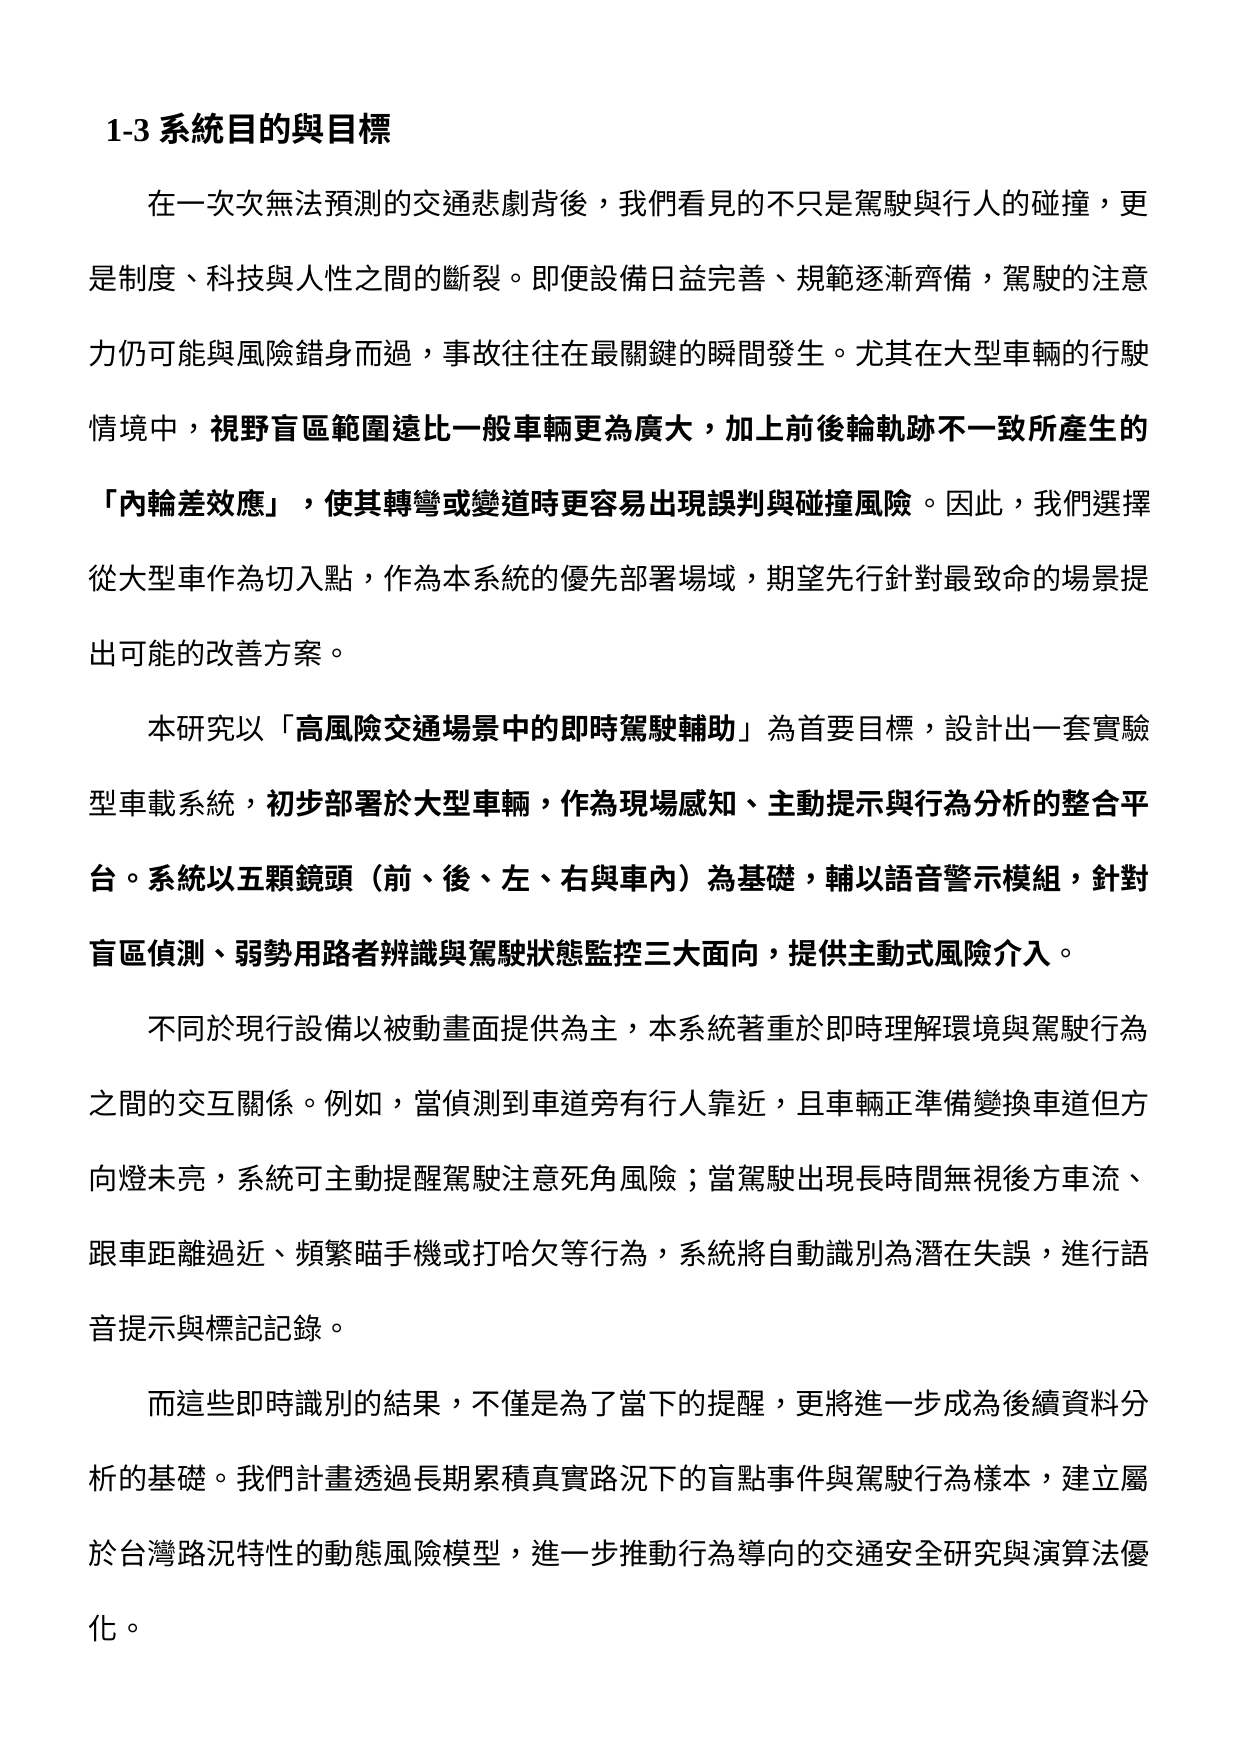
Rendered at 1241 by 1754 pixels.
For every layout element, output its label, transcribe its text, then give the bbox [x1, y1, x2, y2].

text 在一次次無法預測的交通悲劇背後，我們看見的不只是駕駛與行人的碰撞，更是制度、科技與人性之間的斷裂。即便設備日益完善、規範逐漸齊備，駕駛的注意力仍可能與風險錯身而過，事故往往在最關鍵的瞬間發生。尤其在大型車輛的行駛情境中，視野盲區範圍遠比一般車輛更為廣大，加上前後輪軌跡不一致所產生的「內輪差效應」，使其轉彎或變道時更容易出現誤判與碰撞風險。因此，我們選擇從大型車作為切入點，作為本系統的優先部署場域，期望先行針對最致命的場景提出可能的改善方案。 [89, 164, 1152, 689]
text 1-3 系統目的與目標 [89, 89, 1152, 164]
text 而這些即時識別的結果，不僅是為了當下的提醒，更將進一步成為後續資料分析的基礎。我們計畫透過長期累積真實路況下的盲點事件與駕駛行為樣本，建立屬於台灣路況特性的動態風險模型，進一步推動行為導向的交通安全研究與演算法優化。 [89, 1364, 1152, 1664]
text 本研究以「高風險交通場景中的即時駕駛輔助」為首要目標，設計出一套實驗型車載系統，初步部署於大型車輛，作為現場感知、主動提示與行為分析的整合平台。系統以五顆鏡頭（前、後、左、右與車內）為基礎，輔以語音警示模組，針對盲區偵測、弱勢用路者辨識與駕駛狀態監控三大面向，提供主動式風險介入。 [89, 689, 1152, 989]
text 不同於現行設備以被動畫面提供為主，本系統著重於即時理解環境與駕駛行為之間的交互關係。例如，當偵測到車道旁有行人靠近，且車輛正準備變換車道但方向燈未亮，系統可主動提醒駕駛注意死角風險；當駕駛出現長時間無視後方車流、跟車距離過近、頻繁瞄手機或打哈欠等行為，系統將自動識別為潛在失誤，進行語音提示與標記記錄。 [89, 989, 1152, 1364]
